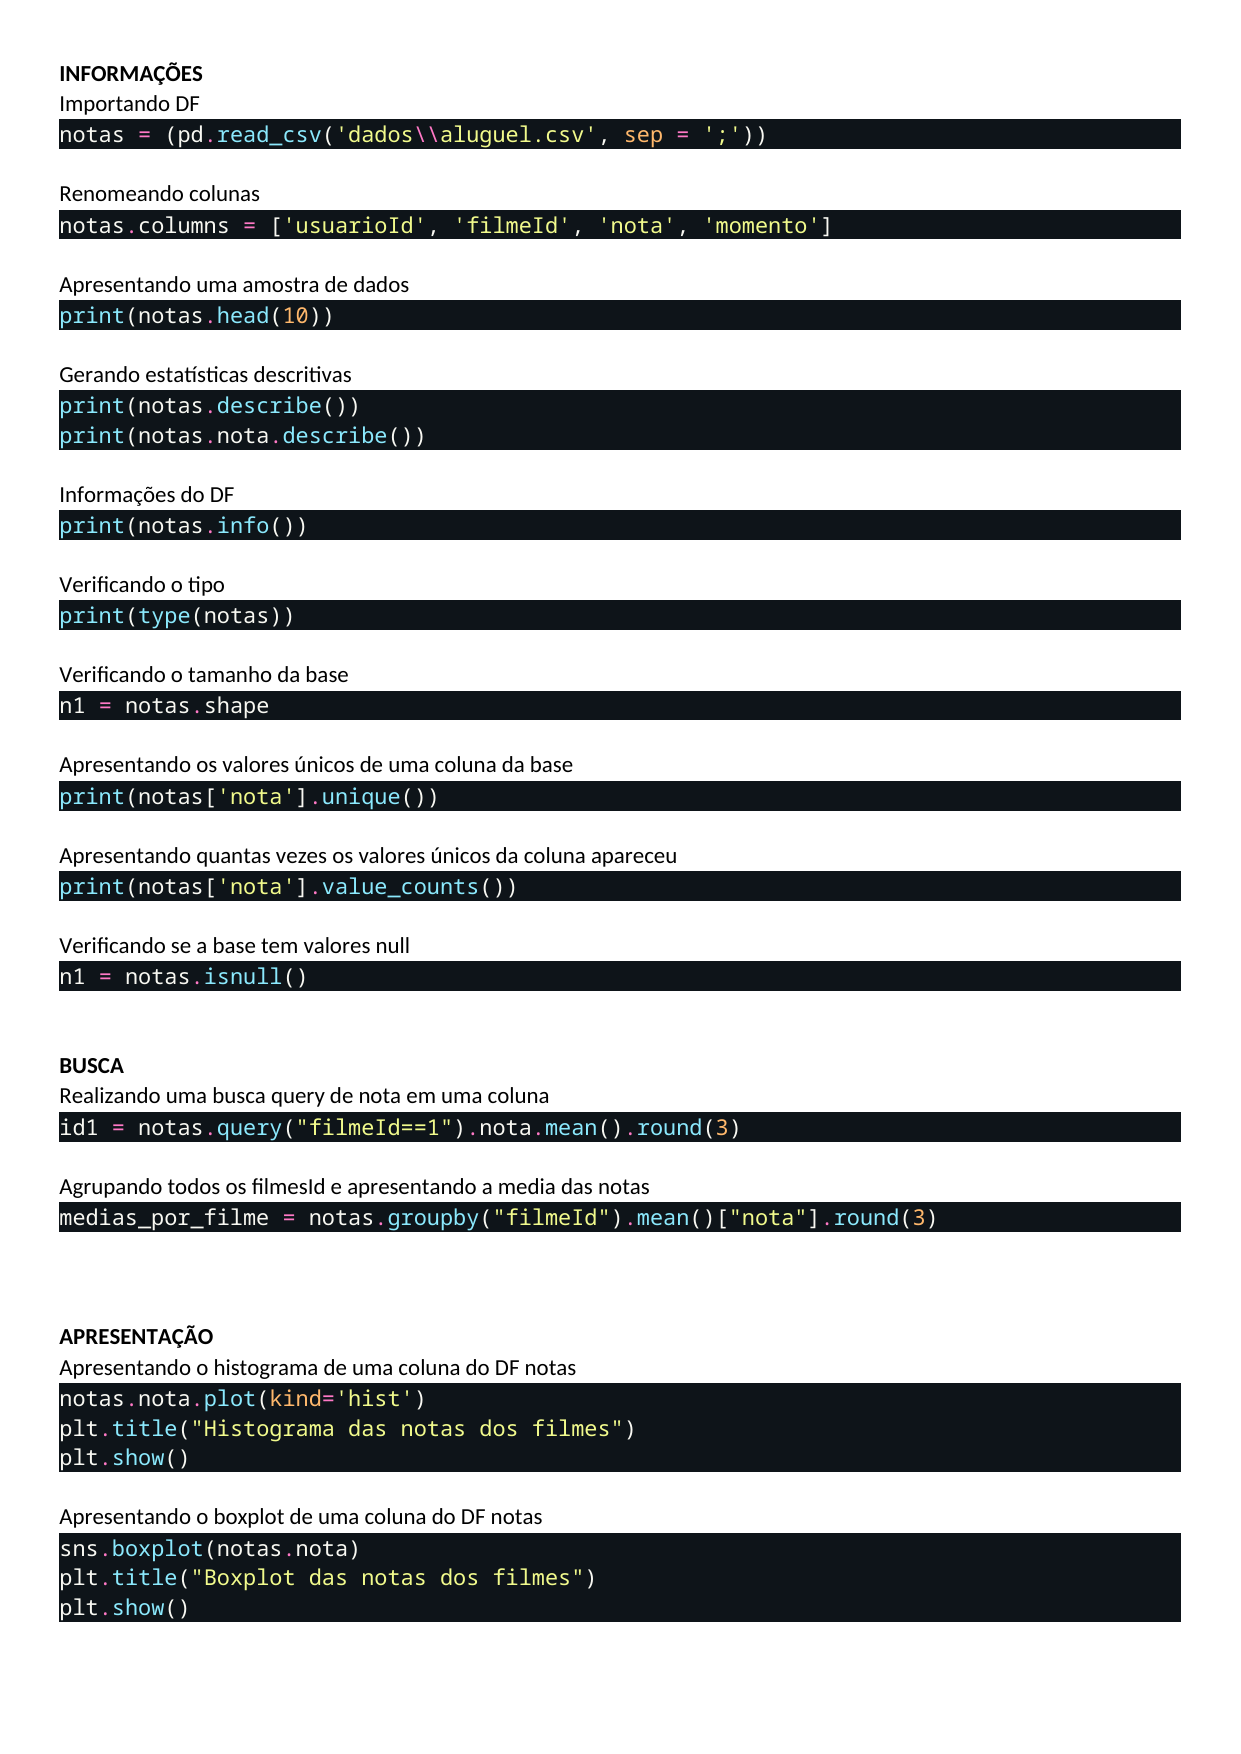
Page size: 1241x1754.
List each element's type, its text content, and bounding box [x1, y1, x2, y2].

text n1 = notas.shape [59, 691, 1181, 720]
text Apresentando uma amostra de dados [59, 270, 1181, 298]
text Informações do DF [59, 480, 1181, 508]
text print(type(notas)) [59, 600, 1181, 630]
text notas.nota.plot(kind='hist') [59, 1383, 1181, 1413]
text plt.show() [59, 1592, 1181, 1622]
text print(notas.describe()) [59, 390, 1181, 420]
text APRESENTAÇÃO [59, 1322, 1181, 1350]
text id1 = notas.query("filmeId==1").nota.mean().round(3) [59, 1112, 1181, 1142]
text INFORMAÇÕES [59, 59, 1181, 87]
text n1 = notas.isnull() [59, 961, 1181, 991]
text Verificando se a base tem valores null [59, 931, 1181, 959]
text Agrupando todos os filmesId e apresentando a media das notas [59, 1172, 1181, 1200]
text print(notas['nota'].unique()) [59, 781, 1181, 811]
text BUSCA [59, 1051, 1181, 1079]
text Apresentando o histograma de uma coluna do DF notas [59, 1353, 1181, 1381]
text print(notas.head(10)) [59, 300, 1181, 330]
text print(notas.nota.describe()) [59, 420, 1181, 450]
text plt.show() [59, 1442, 1181, 1472]
text Apresentando o boxplot de uma coluna do DF notas [59, 1502, 1181, 1530]
text plt.title("Boxplot das notas dos filmes") [59, 1562, 1181, 1592]
text notas.columns = ['usuarioId', 'filmeId', 'nota', 'momento'] [59, 210, 1181, 239]
text print(notas['nota'].value_counts()) [59, 871, 1181, 901]
text Apresentando quantas vezes os valores únicos da coluna apareceu [59, 841, 1181, 869]
text Importando DF [59, 89, 1181, 117]
text Renomeando colunas [59, 179, 1181, 207]
text plt.title("Histograma das notas dos filmes") [59, 1413, 1181, 1442]
text Verificando o tipo [59, 570, 1181, 598]
text Realizando uma busca query de nota em uma coluna [59, 1082, 1181, 1109]
text sns.boxplot(notas.nota) [59, 1533, 1181, 1562]
text print(notas.info()) [59, 510, 1181, 540]
text notas = (pd.read_csv('dados\\aluguel.csv', sep = ';')) [59, 119, 1181, 149]
text Apresentando os valores únicos de uma coluna da base [59, 751, 1181, 778]
text medias_por_filme = notas.groupby("filmeId").mean()["nota"].round(3) [59, 1202, 1181, 1232]
text Gerando estatísticas descritivas [59, 360, 1181, 388]
text Verificando o tamanho da base [59, 660, 1181, 688]
